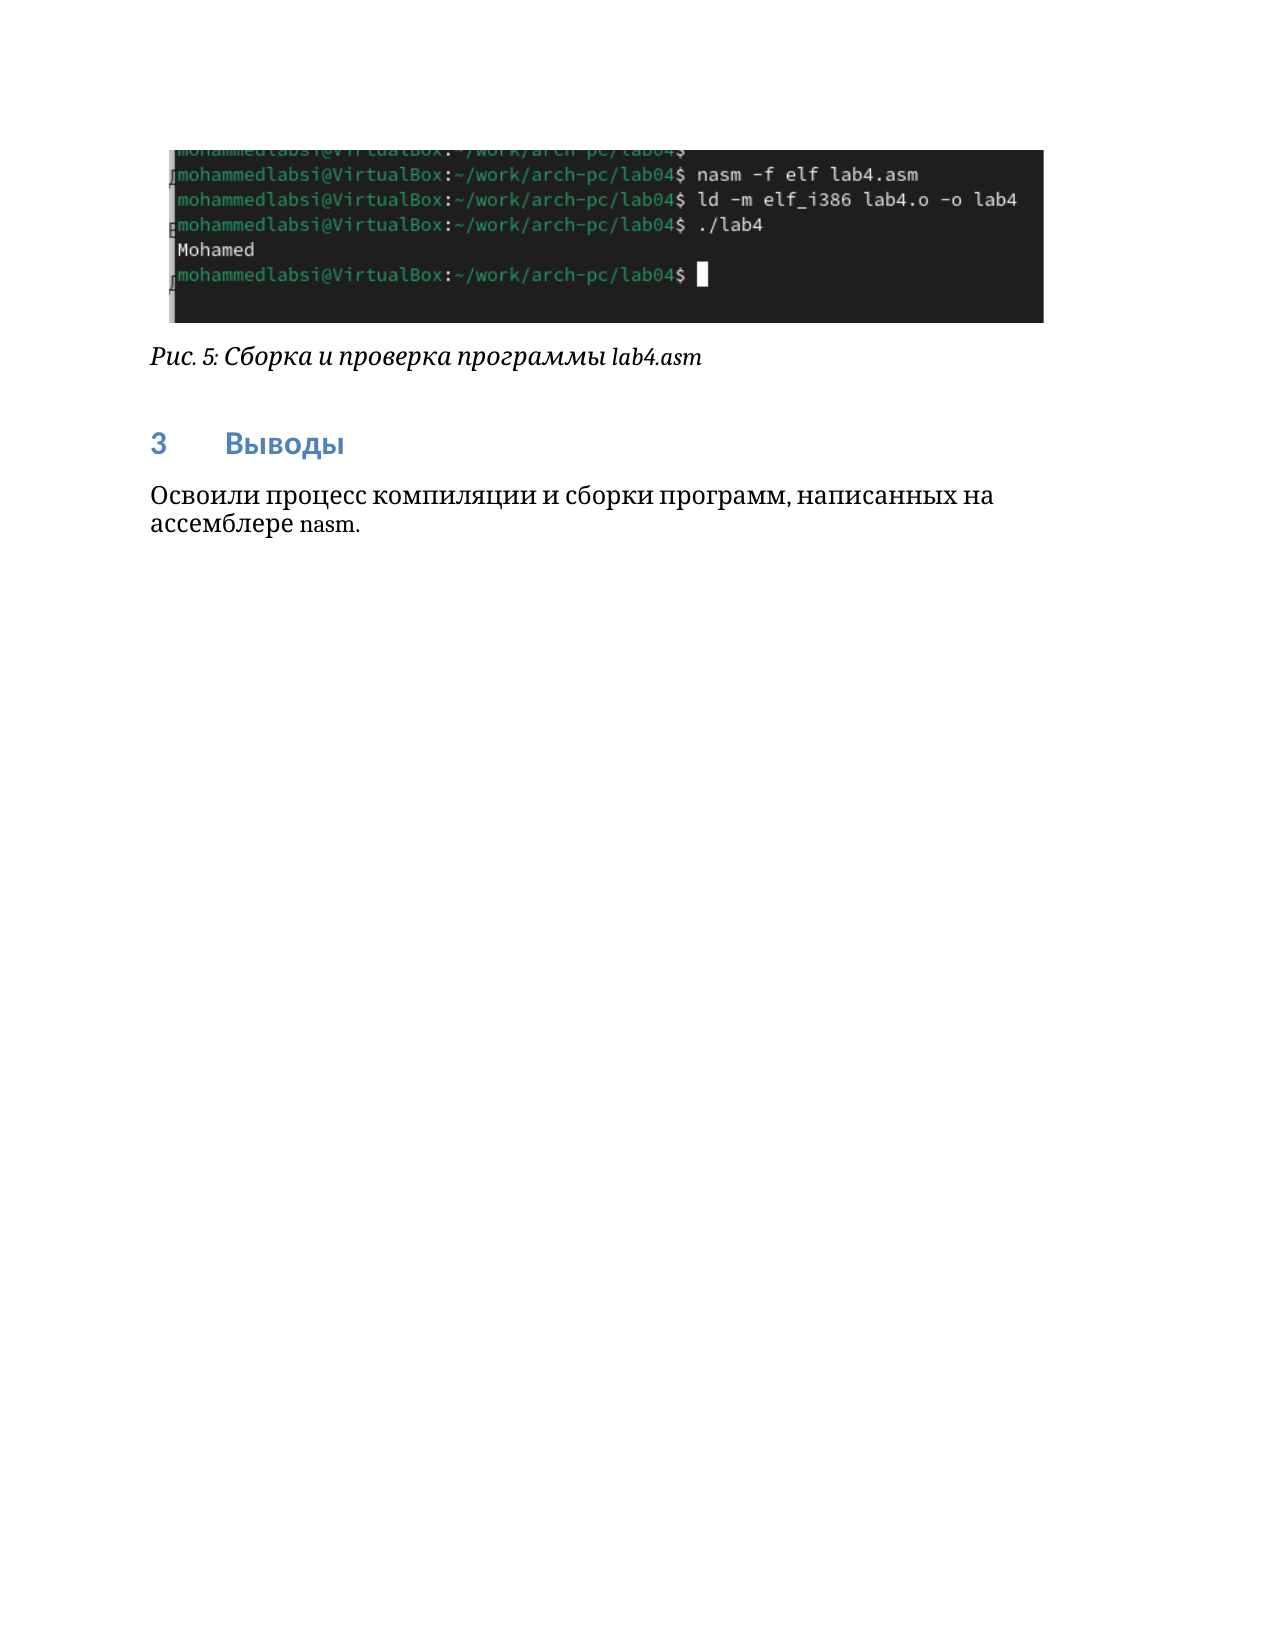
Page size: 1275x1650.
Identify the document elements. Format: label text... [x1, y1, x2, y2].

subtitle 3 Выводы [150, 422, 1125, 463]
text Освоили процесс компиляции и сборки программ, написанных на ассемблере nasm. [150, 482, 1125, 539]
picture [168, 150, 1044, 323]
text Рис. 5: Сборка и проверка программы lab4.asm [150, 343, 1125, 372]
